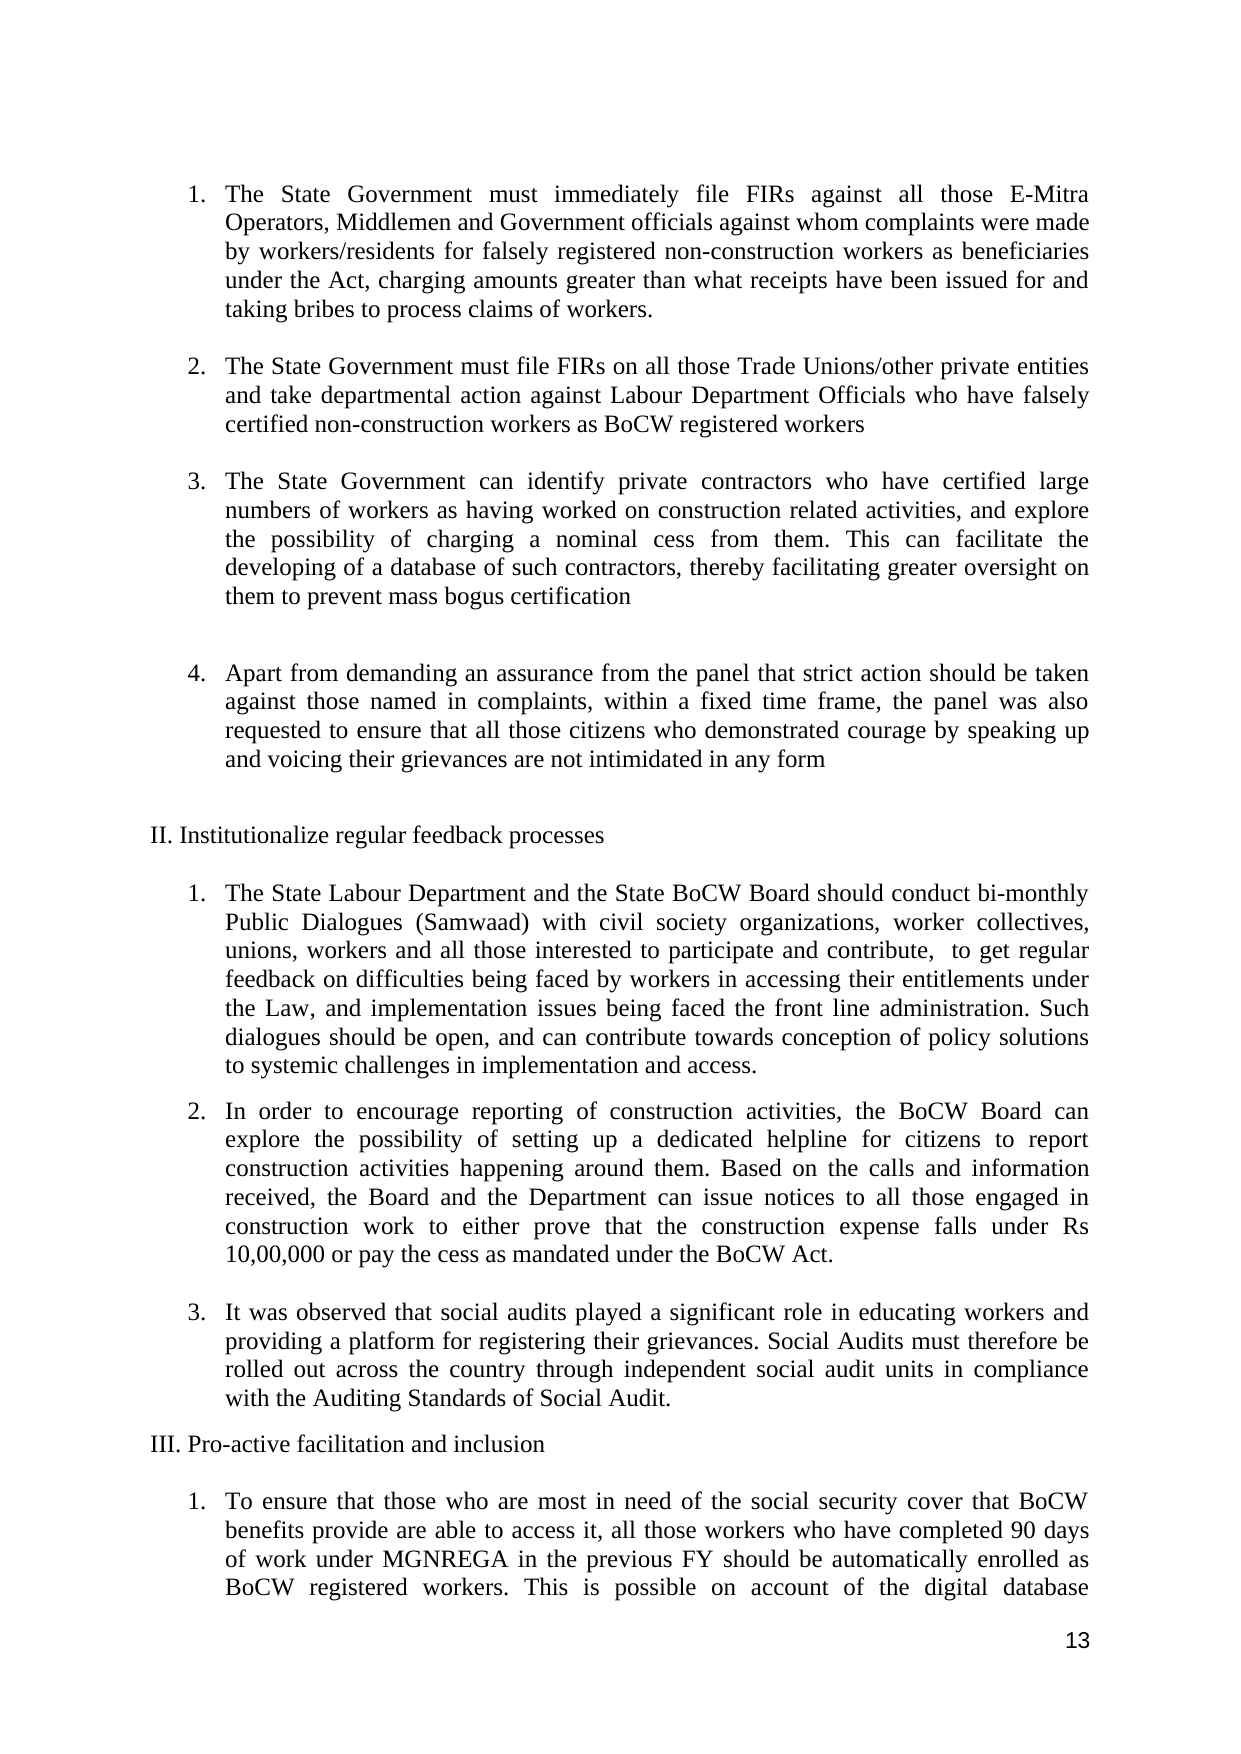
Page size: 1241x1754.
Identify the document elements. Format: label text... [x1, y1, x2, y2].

list It was observed that social audits played a significant role in educating workers and providing a platform for registering their grievances. Social Audits must therefore be rolled out across the country through independent social audit units in compliance with the Auditing Standards of Social Audit. [187, 1297, 1090, 1412]
list The State Labour Department and the State BoCW Board should conduct bi-monthly Public Dialogues (Samwaad) with civil society organizations, worker collectives, unions, workers and all those interested to participate and contribute, to get regular feedback on difficulties being faced by workers in accessing their entitlements under the Law, and implementation issues being faced the front line administration. Such dialogues should be open, and can contribute towards conception of policy solutions to systemic challenges in implementation and access. [187, 878, 1090, 1079]
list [187, 1486, 1090, 1601]
list Apart from demanding an assurance from the panel that strict action should be taken against those named in complaints, within a fixed time frame, the panel was also requested to ensure that all those citizens who demonstrated courage by speaking up and voicing their grievances are not intimidated in any form [187, 658, 1090, 773]
list The State Government must file FIRs on all those Trade Unions/other private entities and take departmental action against Labour Department Officials who have falsely certified non-construction workers as BoCW registered workers [187, 351, 1090, 437]
list The State Government must immediately file FIRs against all those E-Mitra Operators, Middlemen and Government officials against whom complaints were made by workers/residents for falsely registered non-construction workers as beneficiaries under the Act, charging amounts greater than what receipts have been issued for and taking bribes to process claims of workers. [187, 179, 1090, 322]
list The State Government can identify private contractors who have certified large numbers of workers as having worked on construction related activities, and explore the possibility of charging a nominal cess from them. This can facilitate the developing of a database of such contractors, thereby facilitating greater oversight on them to prevent mass bogus certification [187, 466, 1090, 610]
list In order to encourage reporting of construction activities, the BoCW Board can explore the possibility of setting up a dedicated helpline for citizens to report construction activities happening around them. Based on the calls and information received, the Board and the Department can issue notices to all those engaged in construction work to either prove that the construction expense falls under Rs 10,00,000 or pay the cess as mandated under the BoCW Act. [187, 1096, 1090, 1268]
text III. Pro-active facilitation and inclusion [150, 1429, 1090, 1457]
text II. Institutionalize regular feedback processes [150, 820, 1090, 849]
